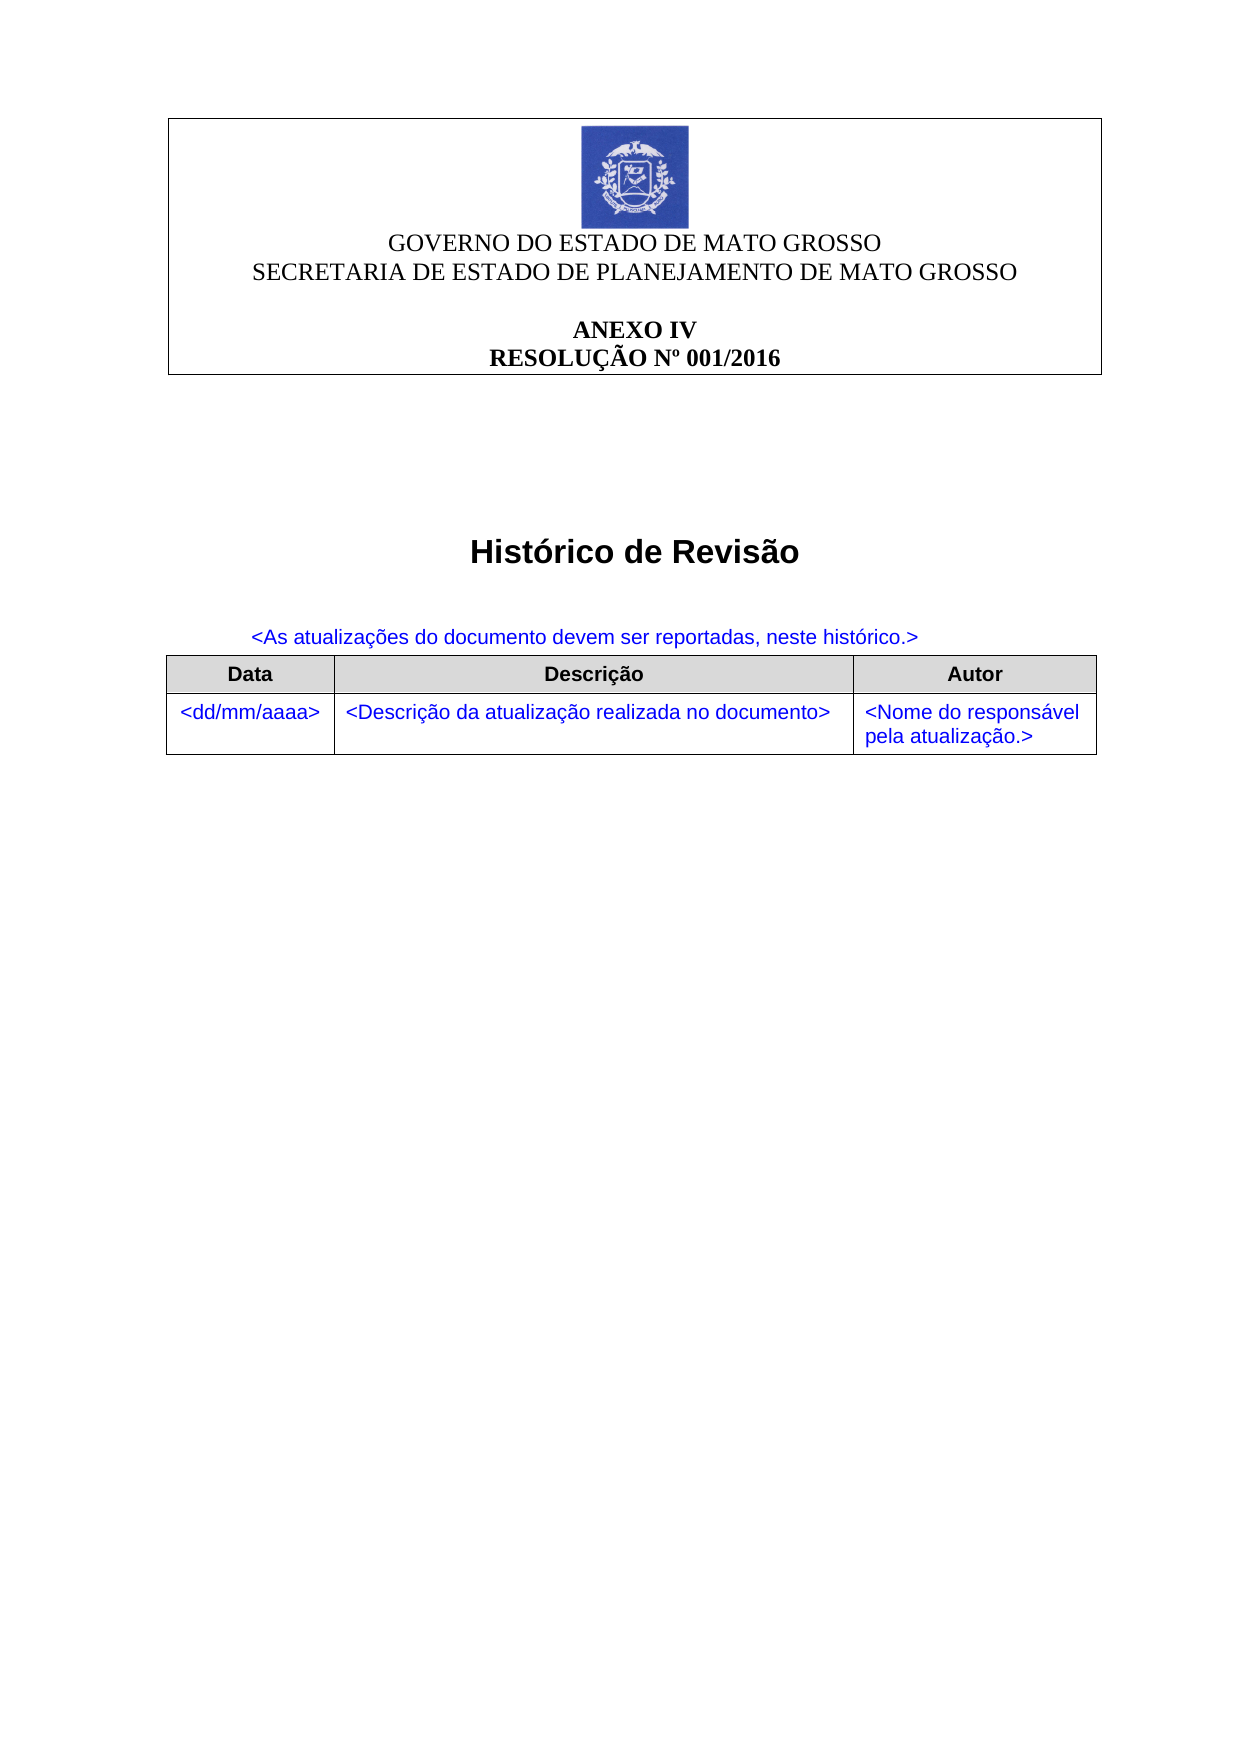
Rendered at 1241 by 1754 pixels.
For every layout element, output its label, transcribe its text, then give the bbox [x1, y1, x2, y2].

table_header Data [167, 656, 334, 692]
picture [581, 125, 689, 229]
table_header Descrição [335, 656, 853, 692]
text <As atualizações do documento devem ser reportadas, neste histórico.> [177, 625, 1092, 649]
table_cell <dd/mm/aaaa> [167, 694, 334, 754]
table_cell <Descrição da atualização realizada no documento> [335, 694, 853, 754]
table_cell <Nome do responsável pela atualização.> [854, 694, 1096, 754]
title Histórico de Revisão [177, 532, 1092, 570]
table_header Autor [854, 656, 1096, 692]
